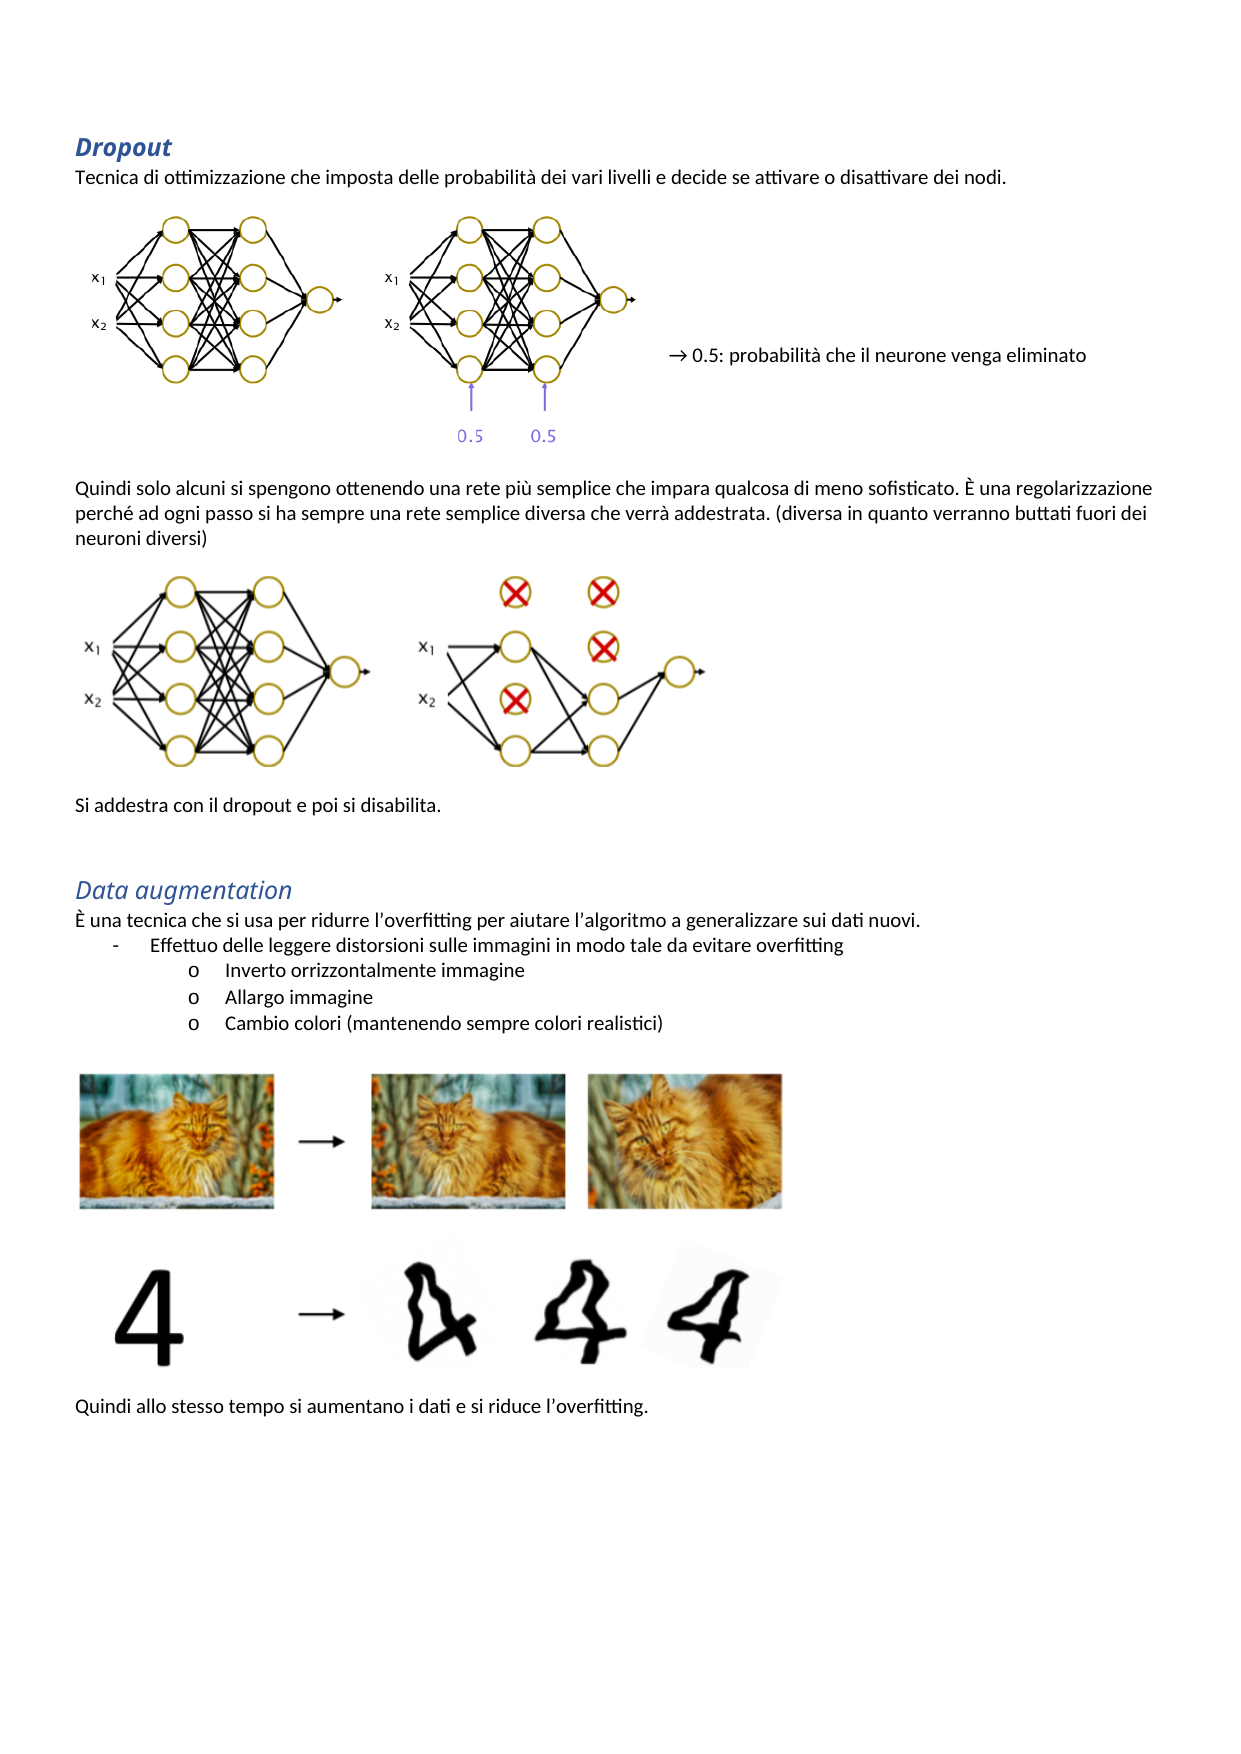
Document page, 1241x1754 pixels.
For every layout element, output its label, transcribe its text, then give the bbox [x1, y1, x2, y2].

list Allargo immagine [187, 984, 1165, 1011]
picture [75, 215, 650, 445]
text → 0.5: probabilità che il neurone venga eliminato [75, 342, 1165, 475]
list Cambio colori (mantenendo sempre colori realistici) [187, 1011, 1165, 1037]
subtitle Dropout [75, 130, 1165, 164]
text È una tecnica che si usa per ridurre l’overfitting per aiutare l’algoritmo a generalizzare sui dati nuovi. [75, 907, 1165, 932]
text Tecnica di ottimizzazione che imposta delle probabilità dei vari livelli e decide se attivare o disattivare dei nodi. [75, 164, 1165, 189]
subtitle Data augmentation [75, 873, 1165, 907]
text Quindi allo stesso tempo si aumentano i dati e si riduce l’overfitting. [75, 1394, 1165, 1419]
list Inverto orrizzontalmente immagine [187, 958, 1165, 984]
text Si addestra con il dropout e poi si disabilita. [75, 792, 1165, 818]
picture [75, 576, 725, 767]
list Effettuo delle leggere distorsioni sulle immagini in modo tale da evitare overfitting [112, 932, 1165, 958]
picture [75, 1068, 789, 1369]
text Quindi solo alcuni si spengono ottenendo una rete più semplice che impara qualcosa di meno sofisticato. È una regolarizzazione perché ad ogni passo si ha sempre una rete semplice diversa che verrà addestrata. (diversa in quanto verranno buttati fuori dei neuroni diversi) [75, 475, 1165, 551]
